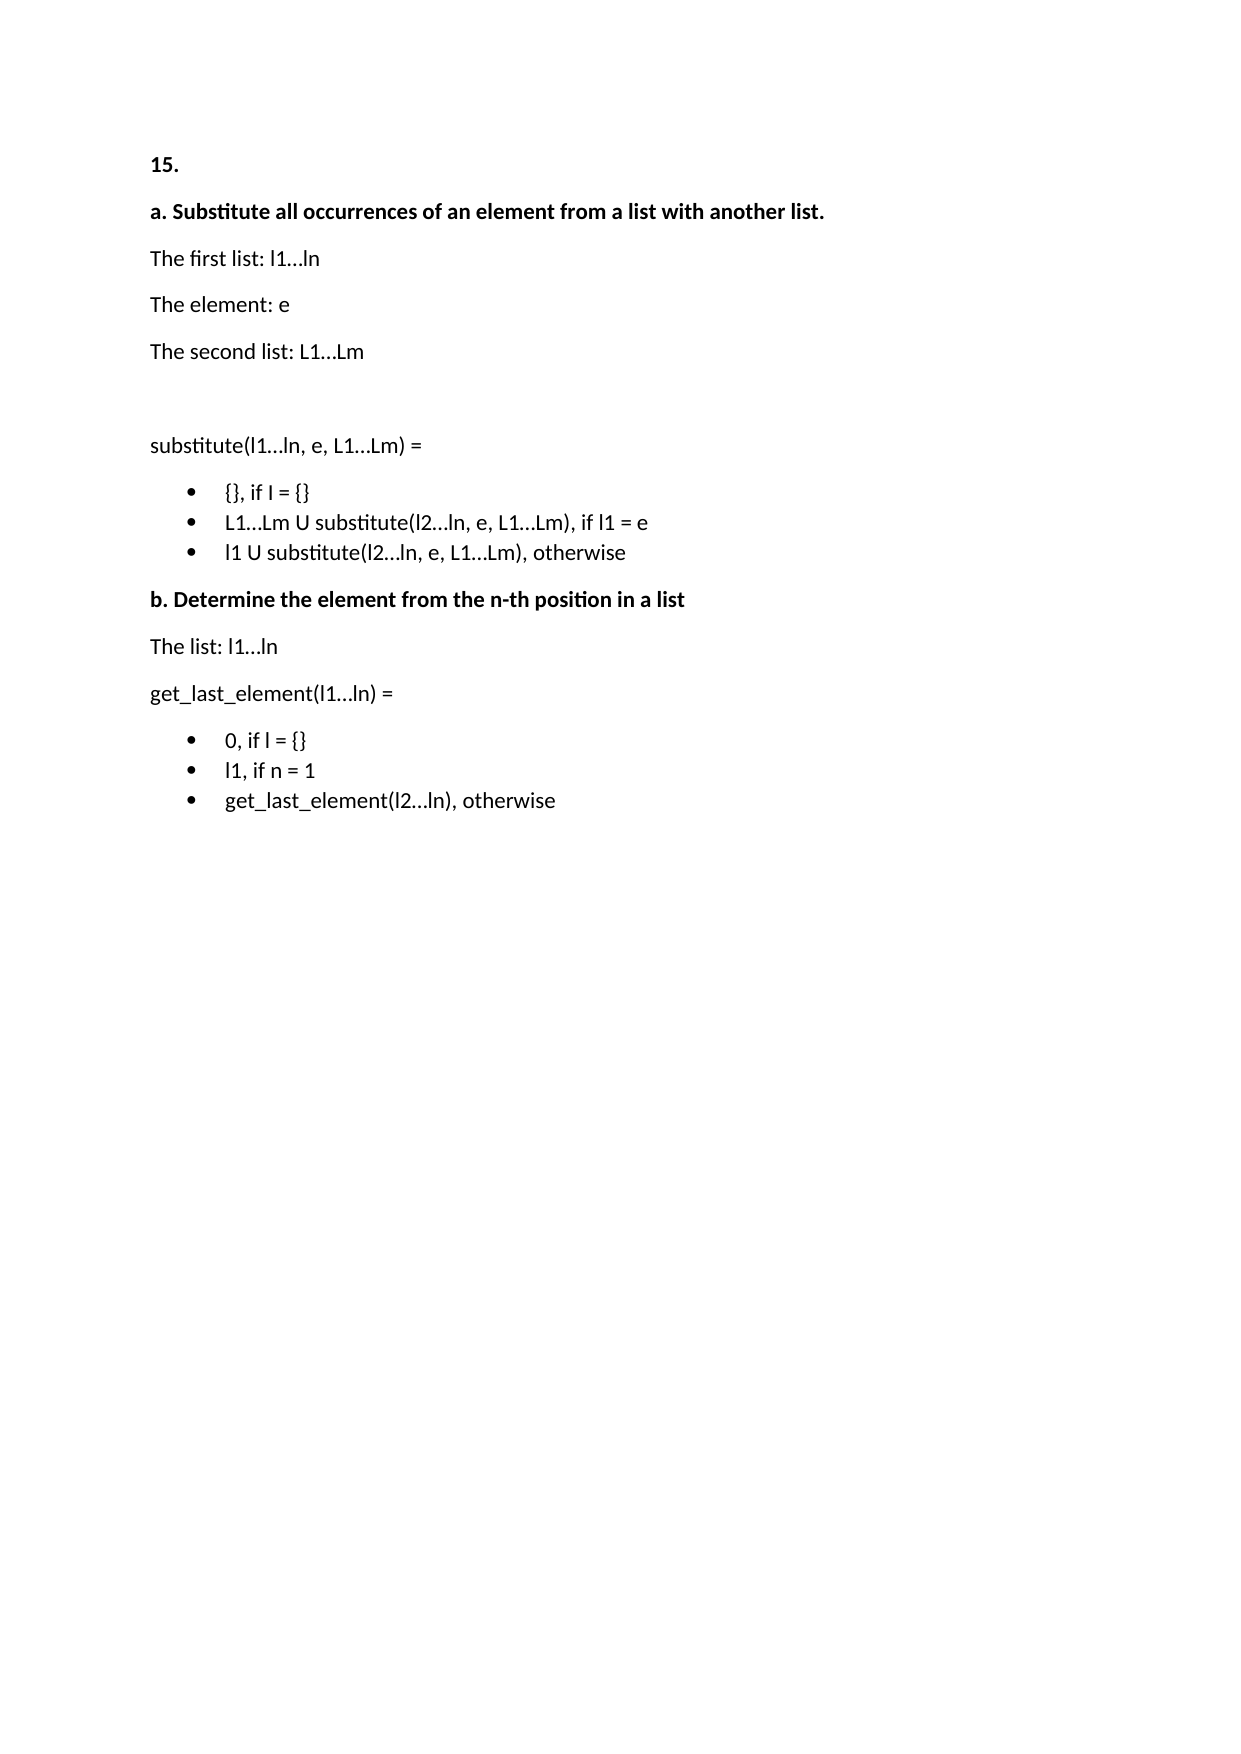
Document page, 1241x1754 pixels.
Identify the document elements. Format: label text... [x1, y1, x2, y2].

text The element: e [150, 291, 1090, 319]
list L1…Lm U substitute(l2…ln, e, L1…Lm), if l1 = e [187, 508, 1090, 536]
list 0, if l = {} [187, 726, 1090, 754]
text substitute(l1…ln, e, L1…Lm) = [150, 431, 1090, 459]
list get_last_element(l2…ln), otherwise [187, 786, 1090, 814]
text b. Determine the element from the n-th position in a list [150, 585, 1090, 613]
text The list: l1…ln [150, 632, 1090, 660]
list {}, if I = {} [187, 478, 1090, 506]
text The first list: l1…ln [150, 244, 1090, 272]
text The second list: L1…Lm [150, 337, 1090, 366]
text a. Substitute all occurrences of an element from a list with another list. [150, 197, 1090, 225]
list l1 U substitute(l2…ln, e, L1…Lm), otherwise [187, 538, 1090, 567]
text 15. [150, 150, 1090, 178]
list l1, if n = 1 [187, 756, 1090, 784]
text get_last_element(l1…ln) = [150, 679, 1090, 707]
